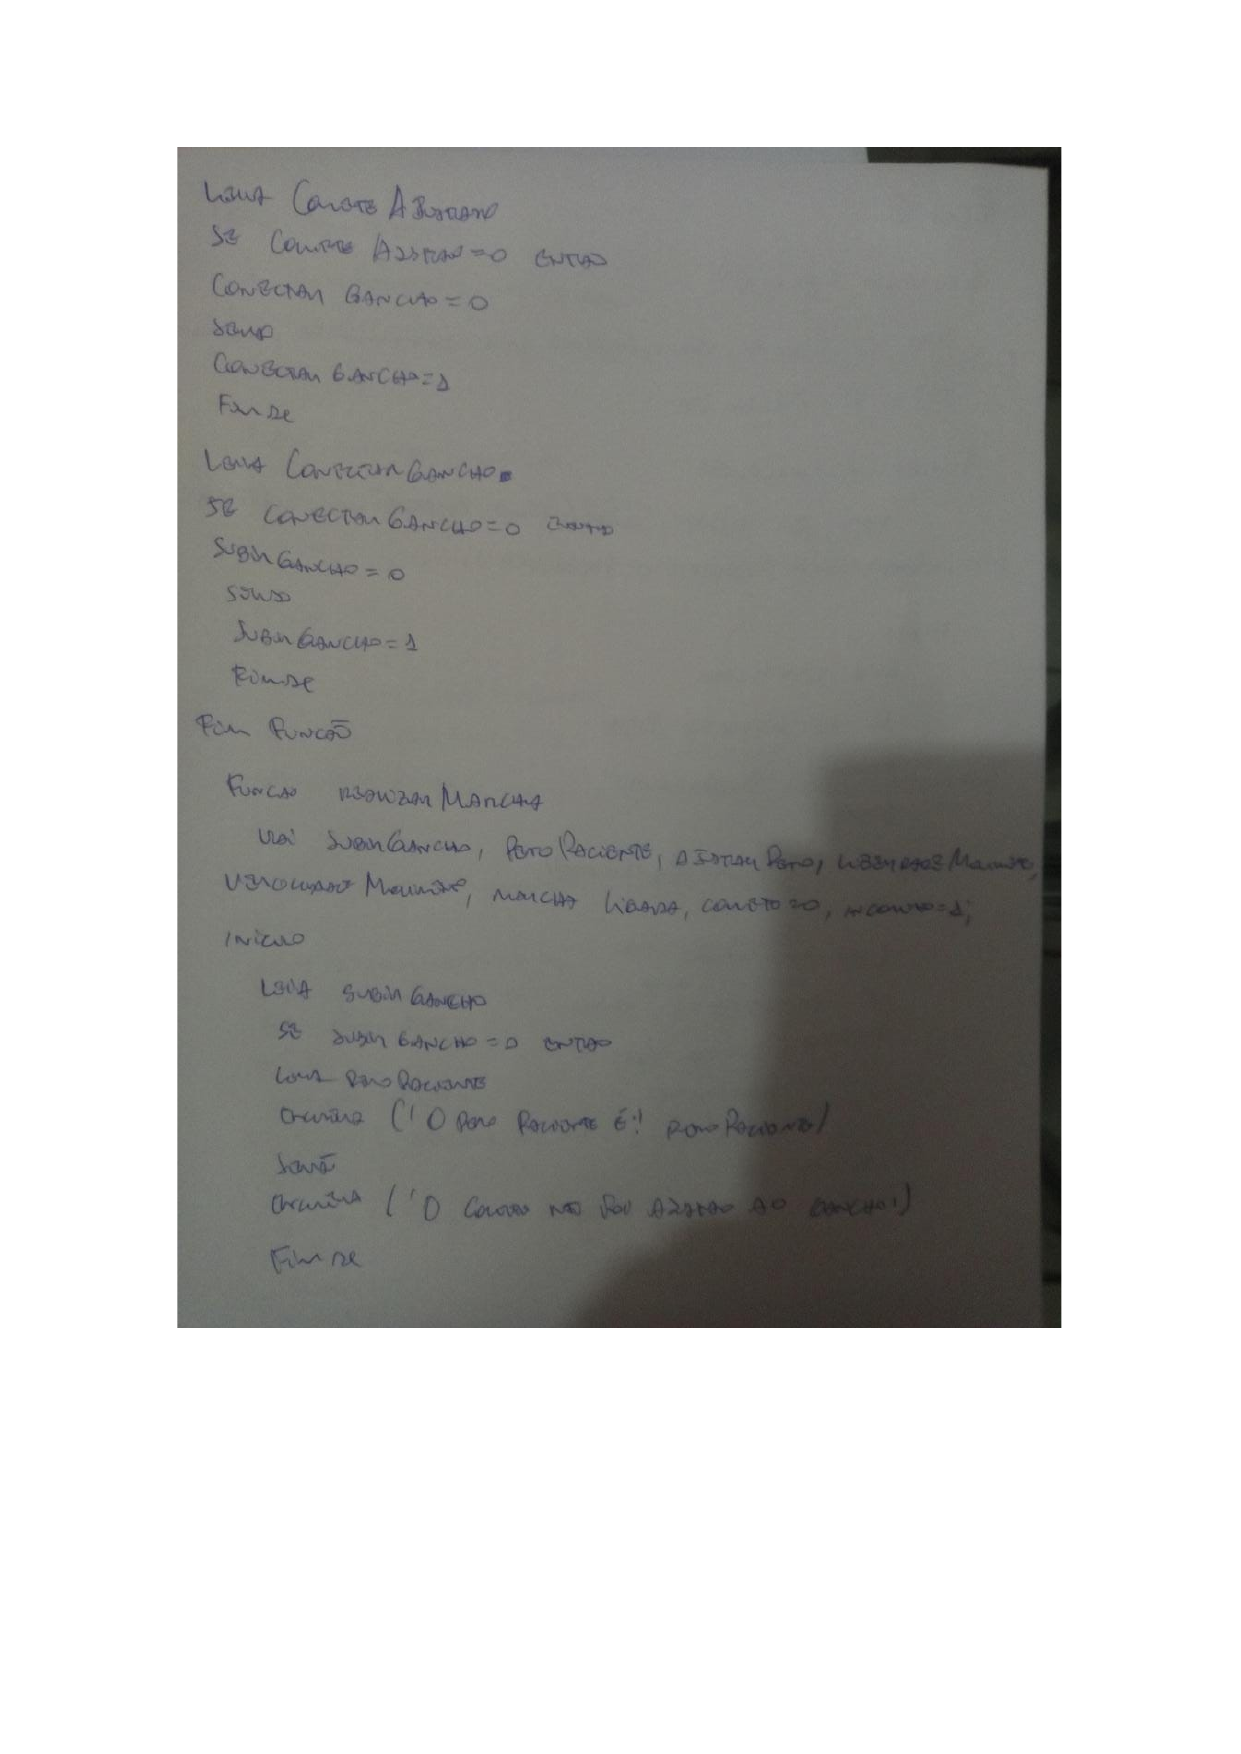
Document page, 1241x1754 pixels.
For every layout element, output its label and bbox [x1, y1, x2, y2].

picture [177, 147, 1062, 1328]
